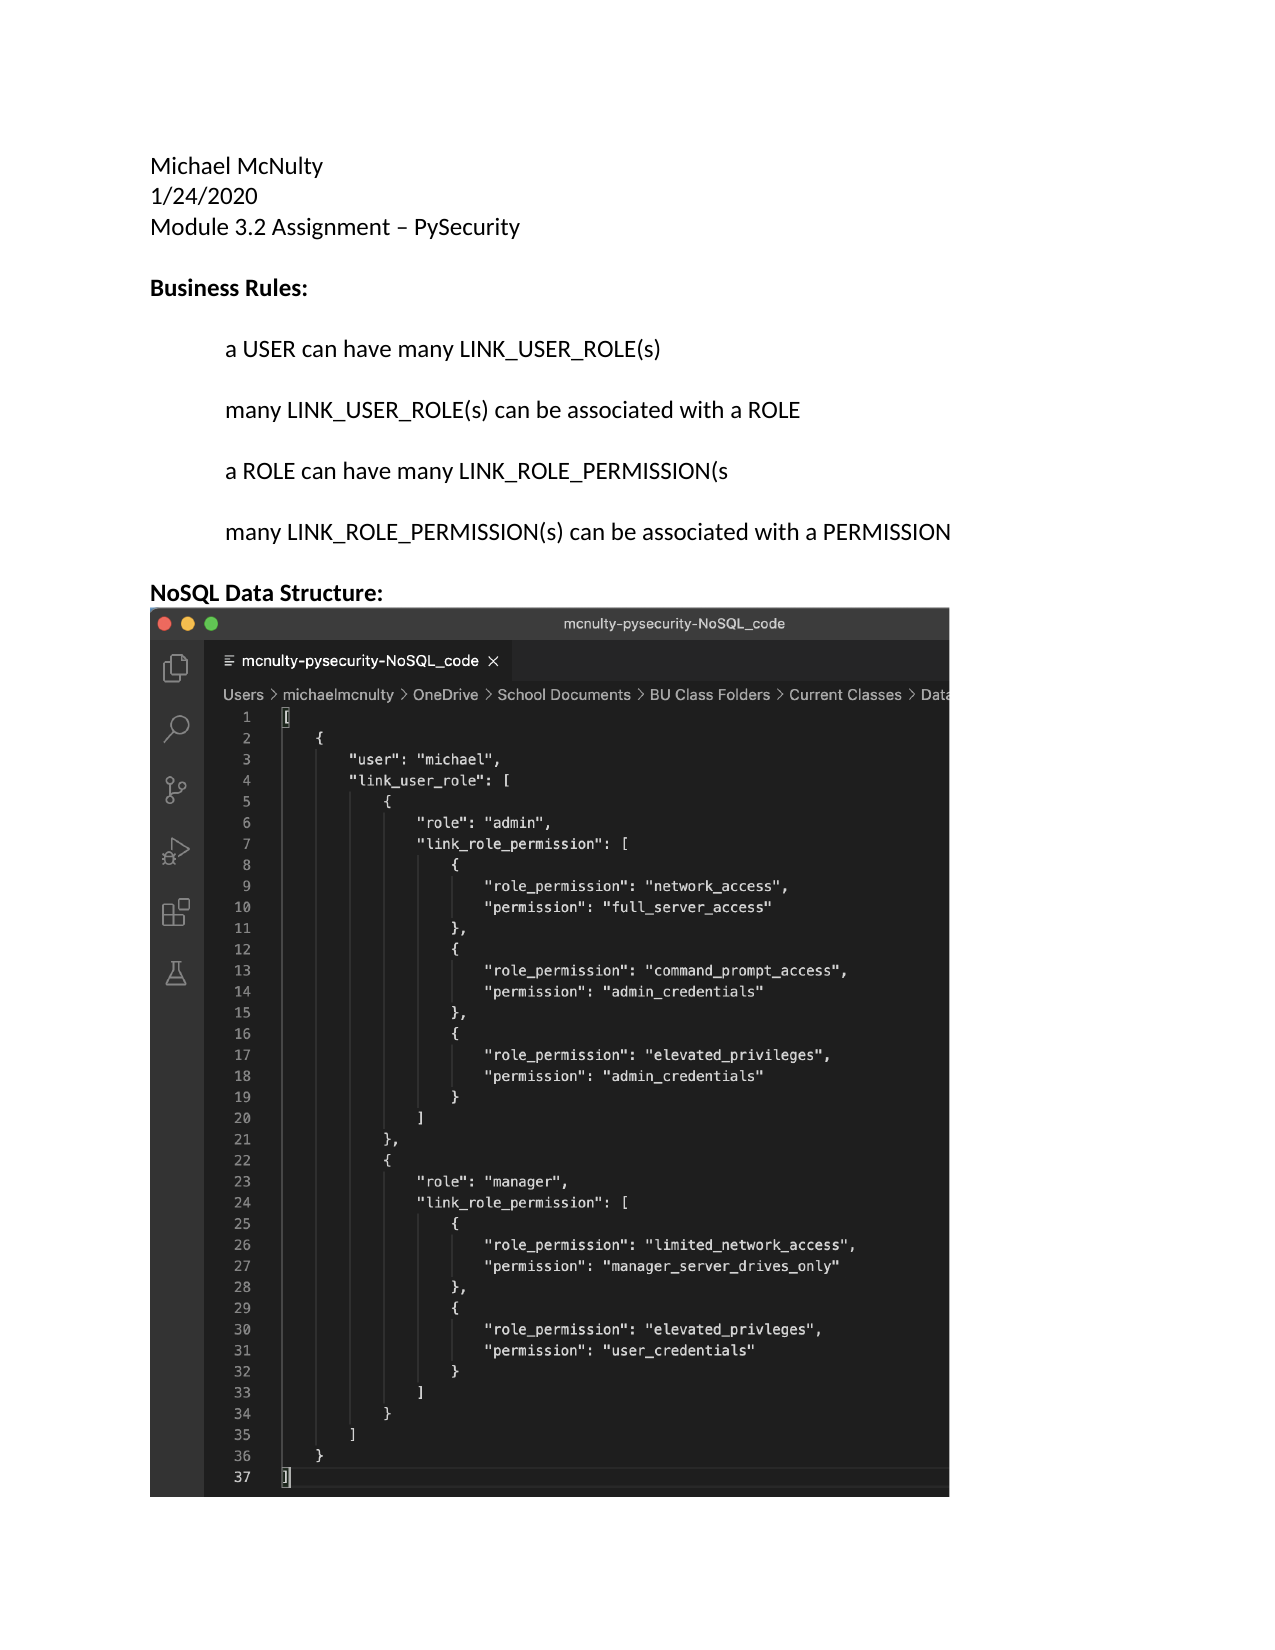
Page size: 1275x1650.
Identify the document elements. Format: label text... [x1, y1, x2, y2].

text Module 3.2 Assignment – PySecurity [150, 211, 1125, 242]
text many LINK_ROLE_PERMISSION(s) can be associated with a PERMISSION [225, 516, 1125, 547]
text NoSQL Data Structure: [150, 577, 1125, 608]
text a USER can have many LINK_USER_ROLE(s) [225, 333, 1125, 364]
picture [150, 607, 950, 1497]
text 1/24/2020 [150, 181, 1125, 211]
text a ROLE can have many LINK_ROLE_PERMISSION(s [225, 455, 1125, 486]
text Business Rules: [150, 272, 1125, 303]
text Michael McNulty [150, 150, 1125, 181]
text many LINK_USER_ROLE(s) can be associated with a ROLE [225, 394, 1125, 425]
